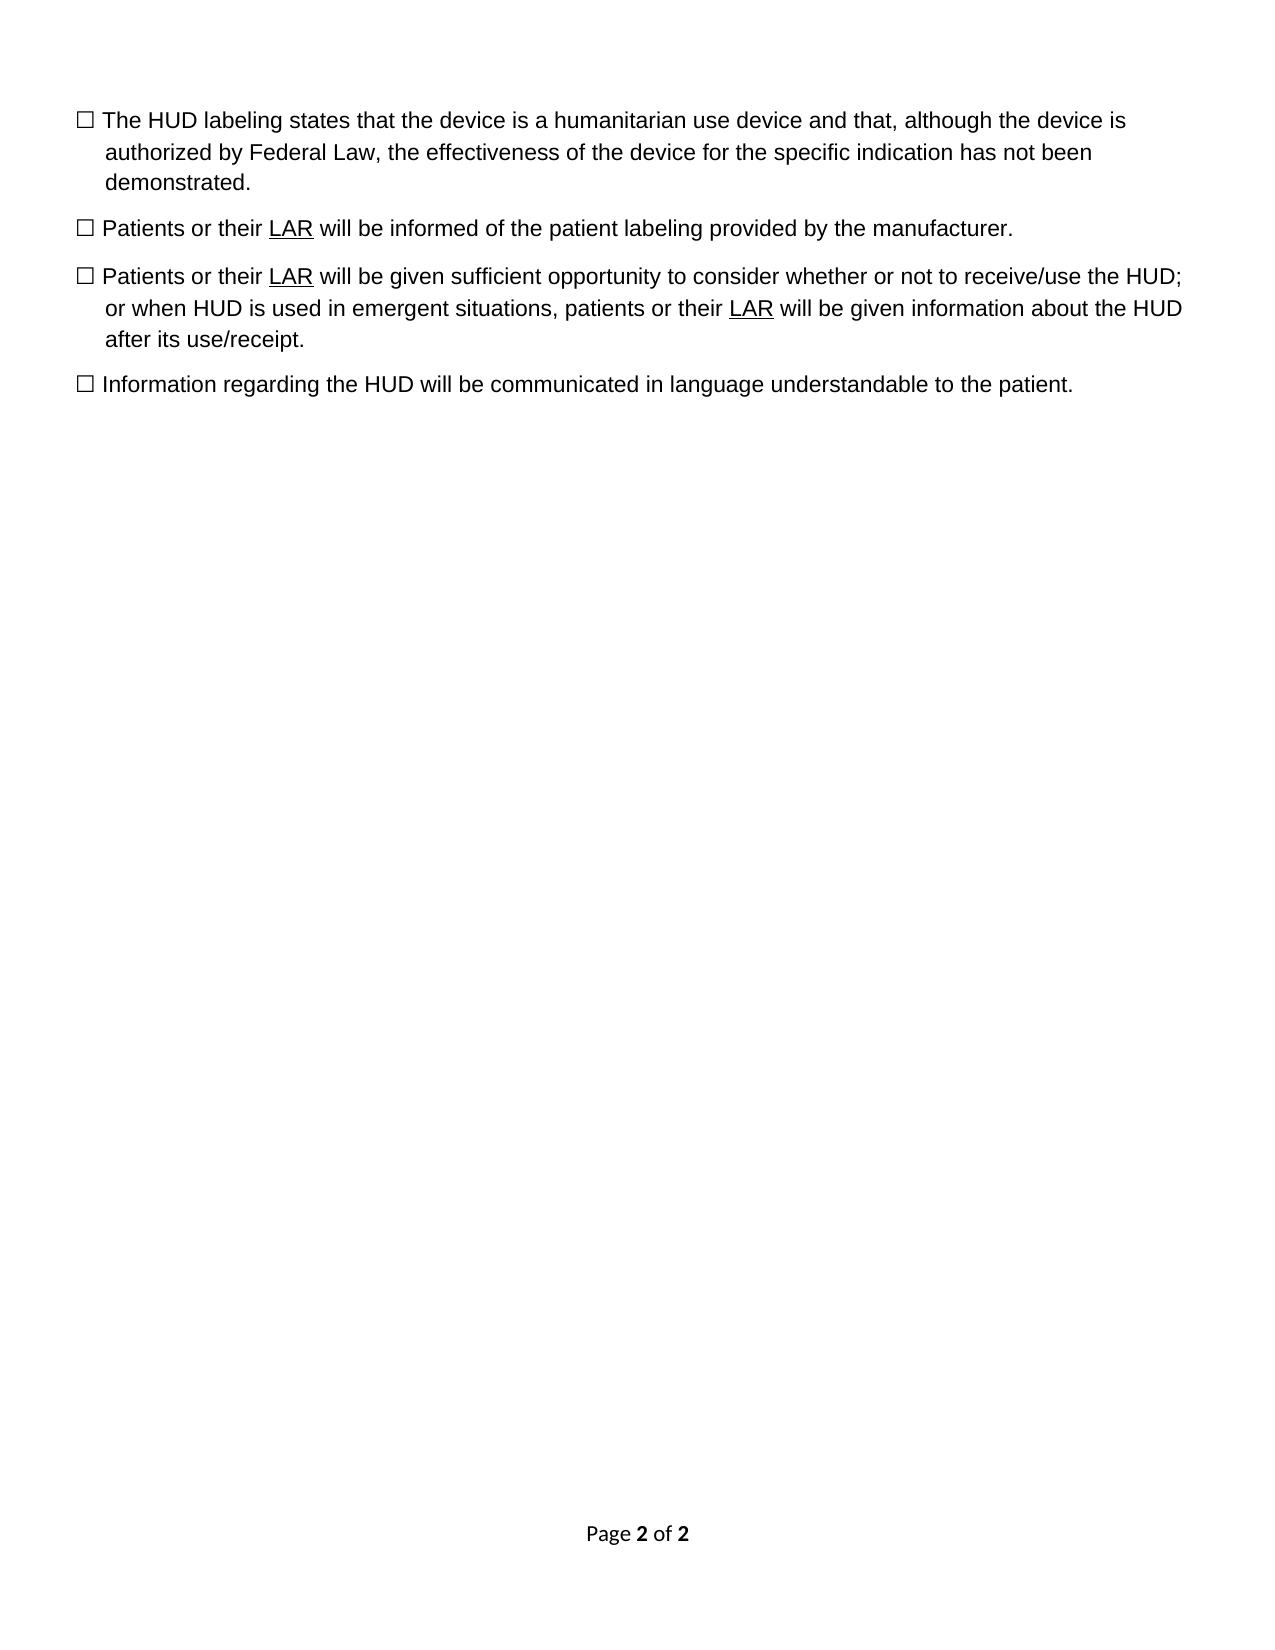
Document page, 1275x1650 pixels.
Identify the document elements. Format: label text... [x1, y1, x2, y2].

text Patients or their LAR will be given sufficient opportunity to consider whether or not to receive/use the HUD; or when HUD is used in emergent situations, patients or their LAR will be given information about the HUD after its use/receipt. [75, 260, 1200, 352]
text Information regarding the HUD will be communicated in language understandable to the patient. [75, 368, 1200, 399]
text The HUD labeling states that the device is a humanitarian use device and that, although the device is authorized by Federal Law, the effectiveness of the device for the specific indication has not been demonstrated. [75, 104, 1200, 195]
text Patients or their LAR will be informed of the patient labeling provided by the manufacturer. [75, 212, 1200, 243]
